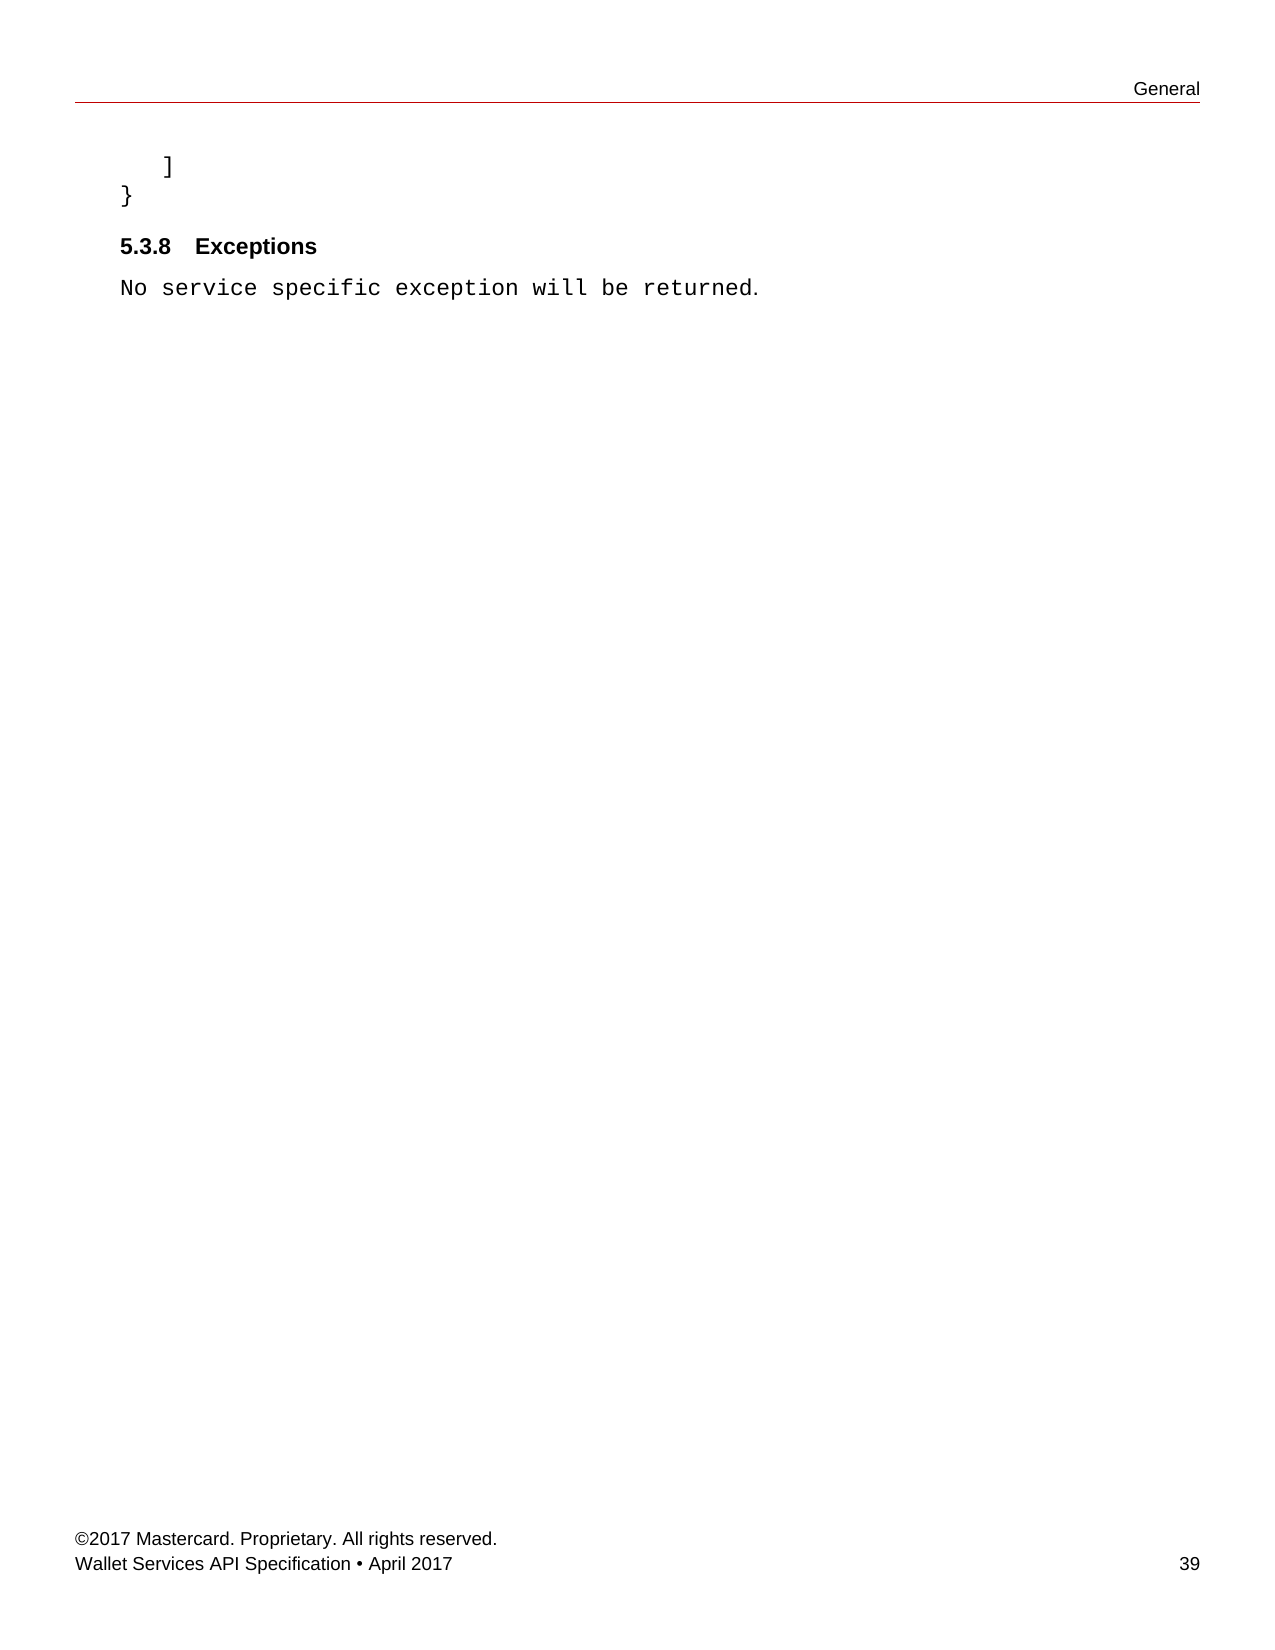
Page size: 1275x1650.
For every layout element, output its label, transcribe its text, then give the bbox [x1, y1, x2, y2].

subtitle Exceptions [120, 233, 1200, 260]
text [120, 150, 1200, 208]
text No service specific exception will be returned. [120, 272, 1200, 301]
